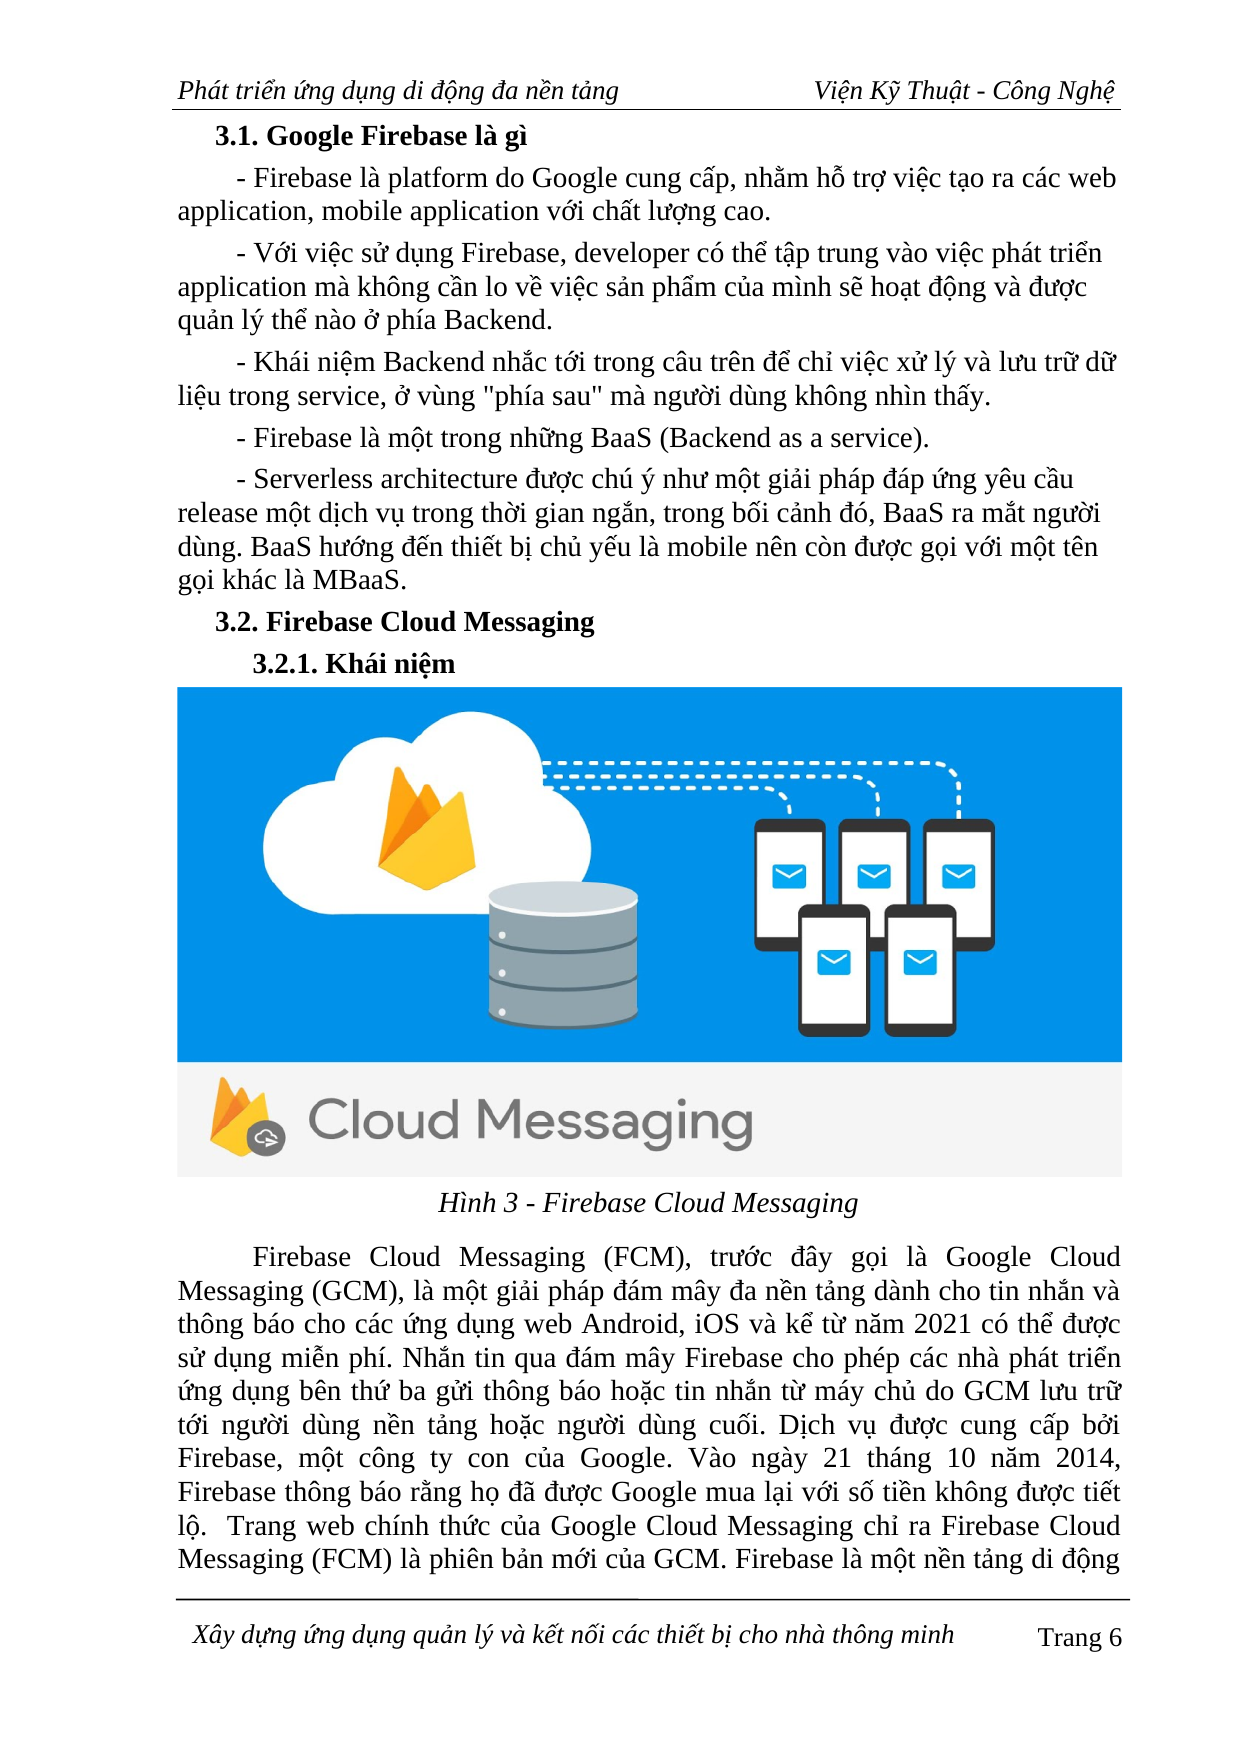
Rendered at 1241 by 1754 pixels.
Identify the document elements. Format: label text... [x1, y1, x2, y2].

subtitle - Firebase là platform do Google cung cấp, nhằm hỗ trợ việc tạo ra các web application, mobile application với chất lượng cao. [177, 160, 1122, 227]
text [177, 1239, 1122, 1575]
subtitle - Khái niệm Backend nhắc tới trong câu trên để chỉ việc xử lý và lưu trữ dữ liệu trong service, ở vùng "phía sau" mà người dùng không nhìn thấy. [177, 344, 1122, 411]
picture [177, 687, 1123, 1177]
subtitle - Firebase là một trong những BaaS (Backend as a service). [177, 420, 1122, 453]
subtitle - Serverless architecture được chú ý như một giải pháp đáp ứng yêu cầu release một dịch vụ trong thời gian ngắn, trong bối cảnh đó, BaaS ra mắt người dùng. BaaS hướng đến thiết bị chủ yếu là mobile nên còn được gọi với một tên gọi khác là MBaaS. [177, 462, 1122, 596]
text Google Firebase là gì [215, 118, 1122, 152]
list 3.2.1. Khái niệm [252, 646, 1122, 679]
list 3.2. Firebase Cloud Messaging [215, 604, 1122, 638]
subtitle - Với việc sử dụng Firebase, developer có thể tập trung vào việc phát triển application mà không cần lo về việc sản phẩm của mình sẽ hoạt động và được quản lý thể nào ở phía Backend. [177, 235, 1122, 336]
